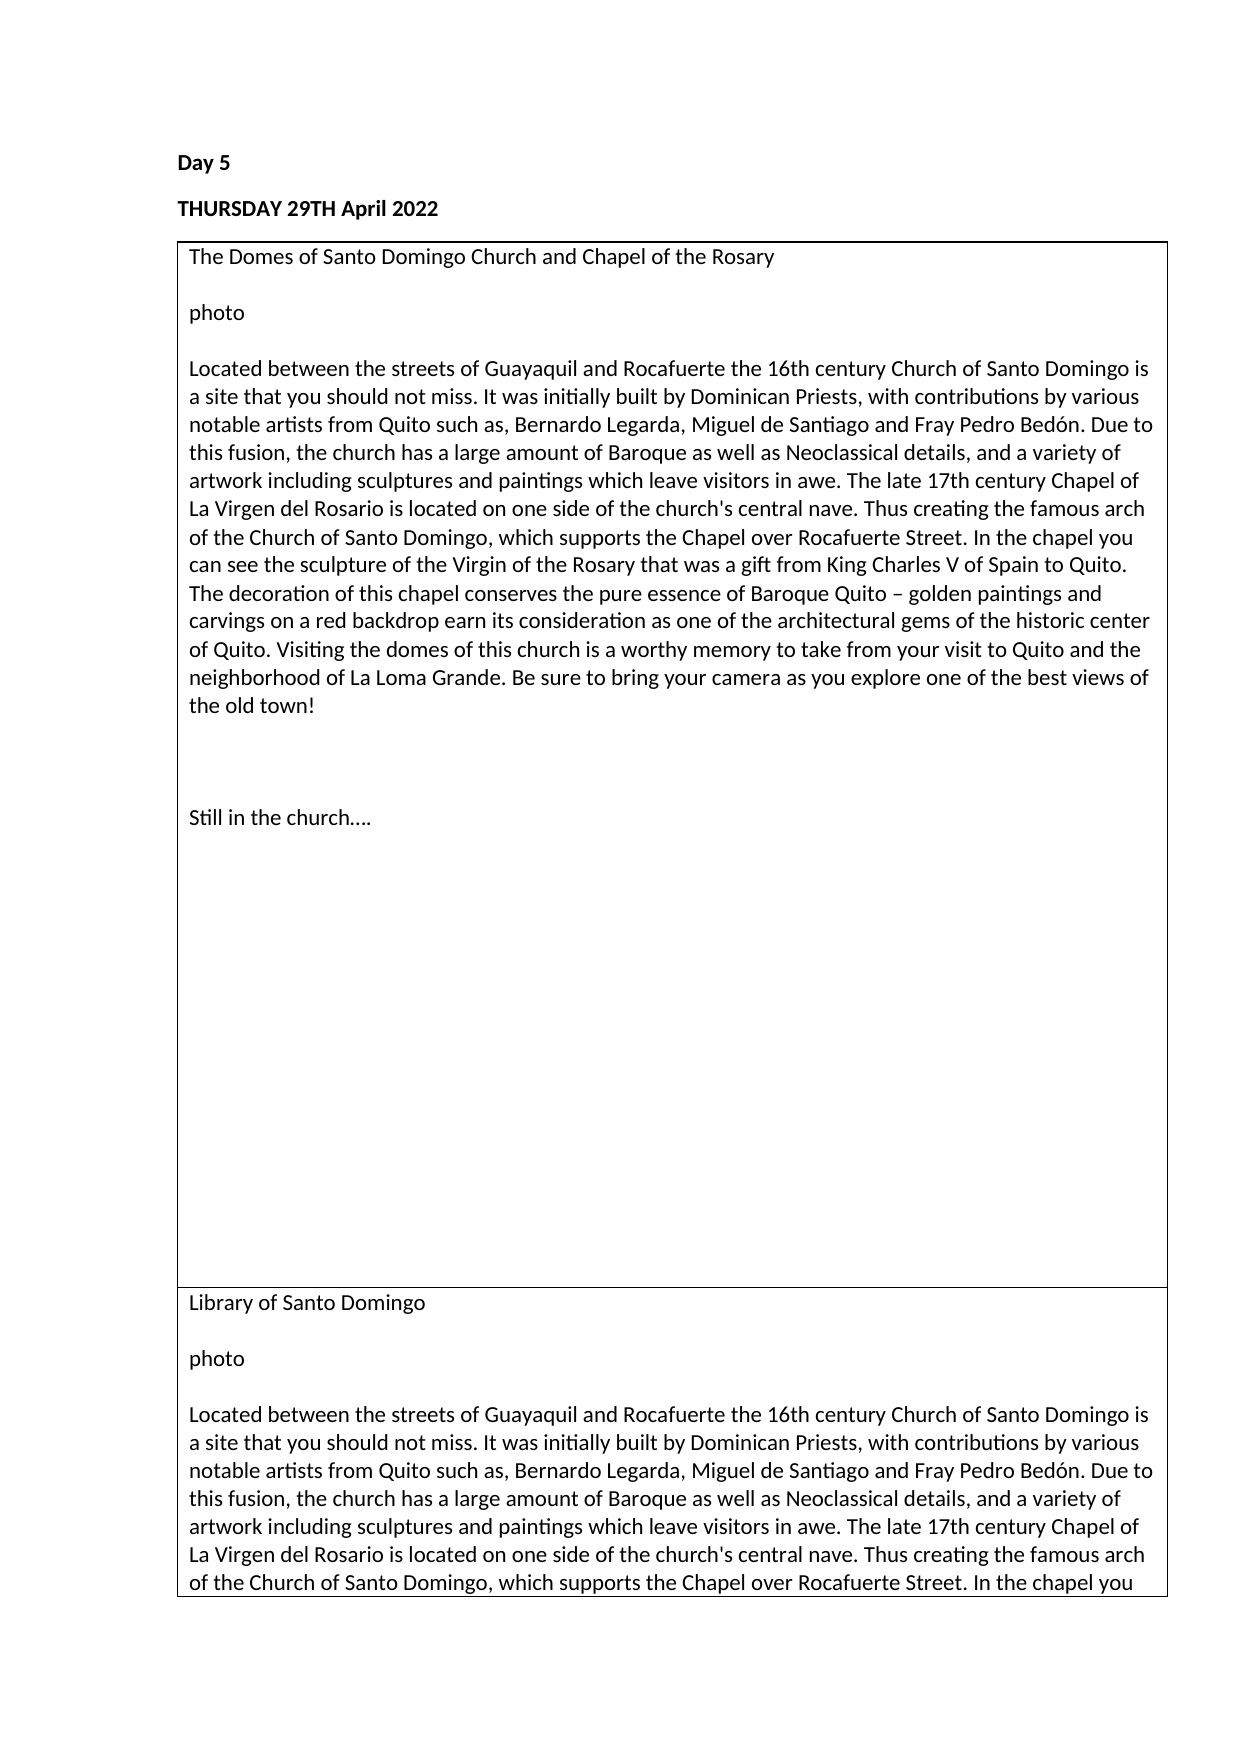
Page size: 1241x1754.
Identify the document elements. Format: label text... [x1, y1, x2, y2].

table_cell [178, 1288, 1167, 1596]
text Day 5 [177, 148, 1063, 176]
text THURSDAY 29TH April 2022 [177, 194, 1063, 222]
table_header The Domes of Santo Domingo Church and Chapel of the Rosary photo Located between the streets of Guayaquil and Rocafuerte the 16th century Church of Santo Domingo is a site that you should not miss. It was initially built by Dominican Priests, with contributions by various notable artists from Quito such as, Bernardo Legarda, Miguel de Santiago and Fray Pedro Bedón. Due to this fusion, the church has a large amount of Baroque as well as Neoclassical details, and a variety of artwork including sculptures and paintings which leave visitors in awe. The late 17th century Chapel of La Virgen del Rosario is located on one side of the church's central nave. Thus creating the famous arch of the Church of Santo Domingo, which supports the Chapel over Rocafuerte Street. In the chapel you can see the sculpture of the Virgin of the Rosary that was a gift from King Charles V of Spain to Quito. The decoration of this chapel conserves the pure essence of Baroque Quito – golden paintings and carvings on a red backdrop earn its consideration as one of the architectural gems of the historic center of Quito. Visiting the domes of this church is a worthy memory to take from your visit to Quito and the neighborhood of La Loma Grande. Be sure to bring your camera as you explore one of the best views of the old town! Still in the church…. [178, 243, 1167, 1287]
